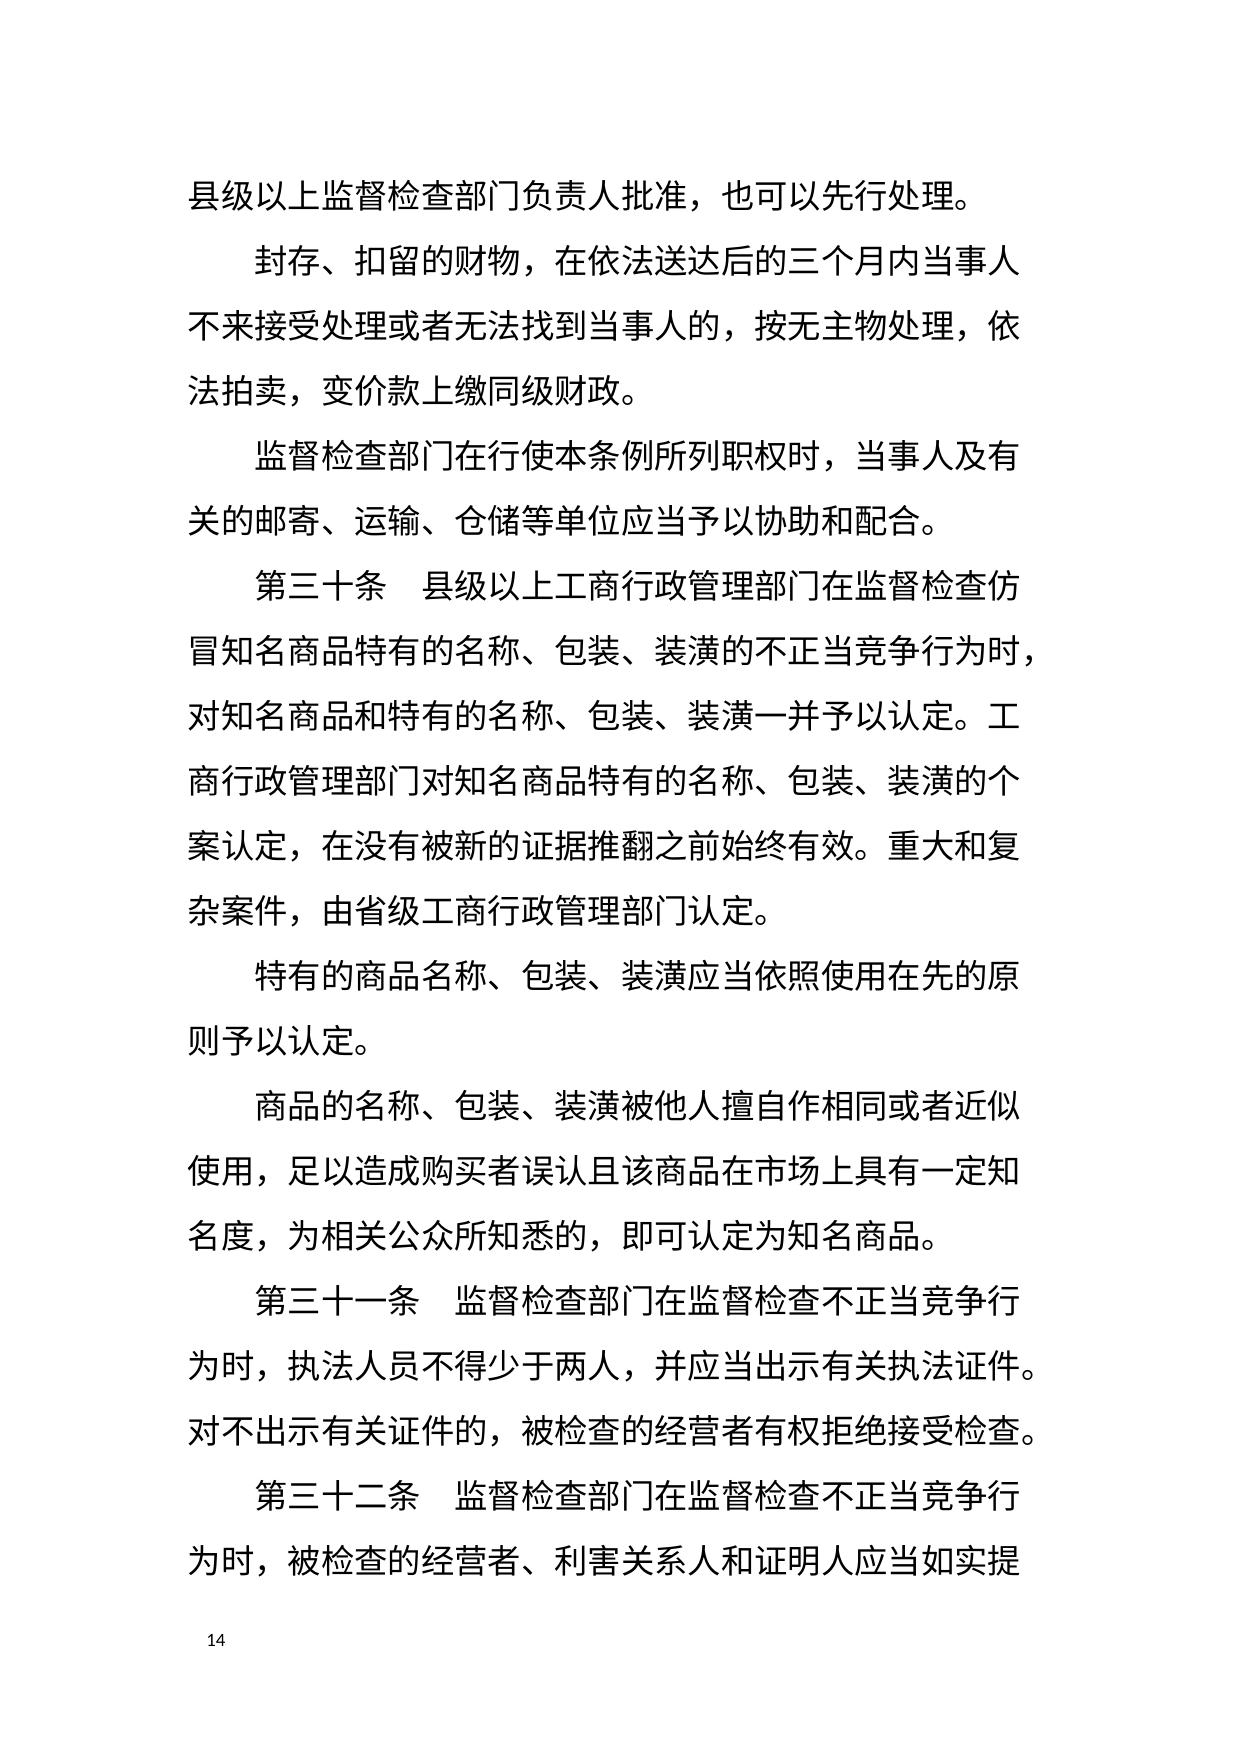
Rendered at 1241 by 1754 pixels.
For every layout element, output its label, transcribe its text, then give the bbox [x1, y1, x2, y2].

text 商品的名称、包装、装潢被他人擅自作相同或者近似使用，足以造成购买者误认且该商品在市场上具有一定知名度，为相关公众所知悉的，即可认定为知名商品。 [187, 1072, 1053, 1267]
text 封存、扣留的财物，在依法送达后的三个月内当事人不来接受处理或者无法找到当事人的，按无主物处理，依法拍卖，变价款上缴同级财政。 [187, 227, 1053, 422]
text 监督检查部门在行使本条例所列职权时，当事人及有关的邮寄、运输、仓储等单位应当予以协助和配合。 [187, 422, 1053, 552]
text 第三十条 县级以上工商行政管理部门在监督检查仿冒知名商品特有的名称、包装、装潢的不正当竞争行为时，对知名商品和特有的名称、包装、装潢一并予以认定。工商行政管理部门对知名商品特有的名称、包装、装潢的个案认定，在没有被新的证据推翻之前始终有效。重大和复杂案件，由省级工商行政管理部门认定。 [187, 552, 1053, 942]
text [187, 1462, 1053, 1592]
text 第三十一条 监督检查部门在监督检查不正当竞争行为时，执法人员不得少于两人，并应当出示有关执法证件。对不出示有关证件的，被检查的经营者有权拒绝接受检查。 [187, 1267, 1053, 1462]
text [187, 162, 1053, 227]
text 特有的商品名称、包装、装潢应当依照使用在先的原则予以认定。 [187, 942, 1053, 1072]
